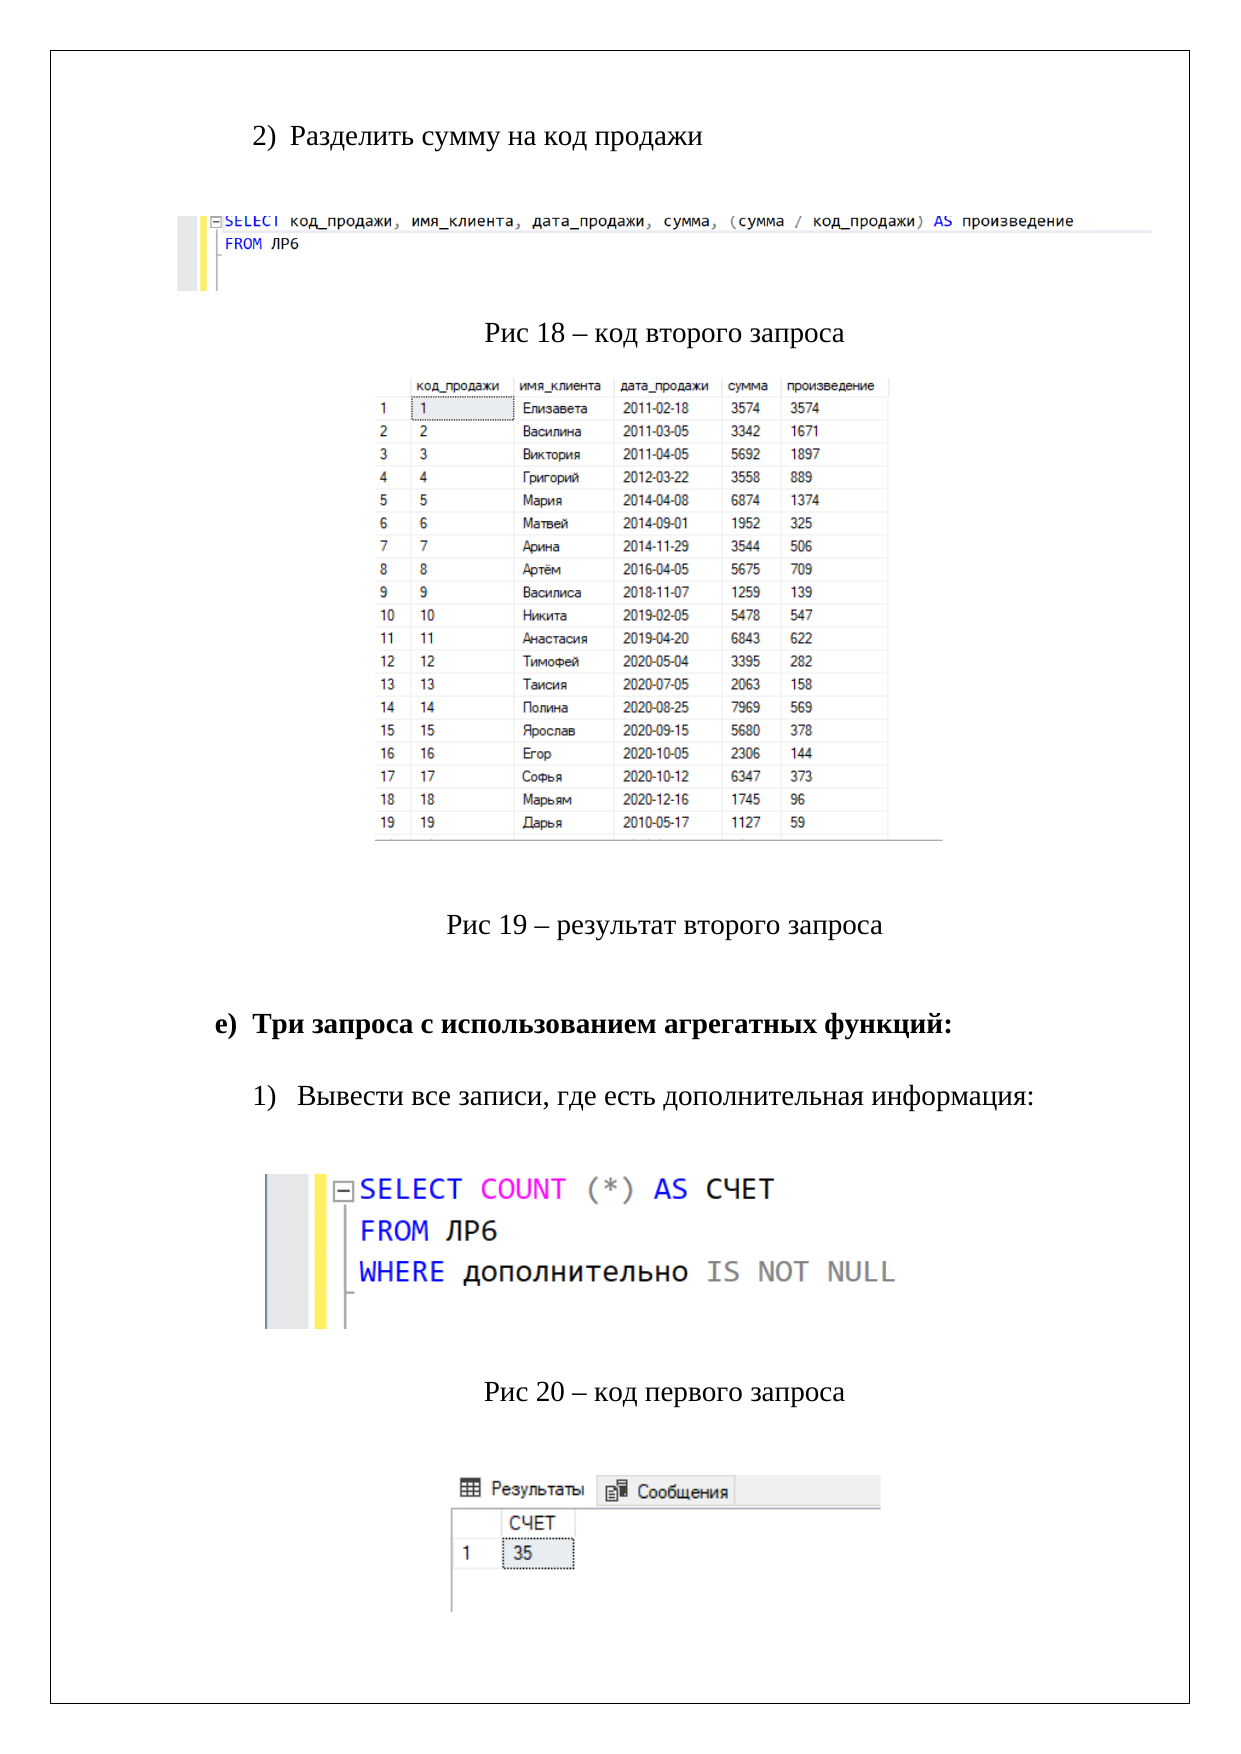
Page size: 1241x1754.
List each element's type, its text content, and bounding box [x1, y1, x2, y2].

text Рис 19 – результат второго запроса [177, 907, 1152, 941]
text Рис 20 – код первого запроса [177, 1374, 1152, 1408]
picture [374, 378, 943, 841]
text Рис 18 – код второго запроса [177, 315, 1152, 349]
list Вывести все записи, где есть дополнительная информация: [252, 1078, 1152, 1112]
picture [177, 216, 1152, 291]
list Разделить сумму на код продажи [252, 118, 1152, 152]
list Три запроса с использованием агрегатных функций: [214, 1006, 1152, 1039]
picture [448, 1475, 881, 1612]
picture [265, 1174, 1101, 1329]
